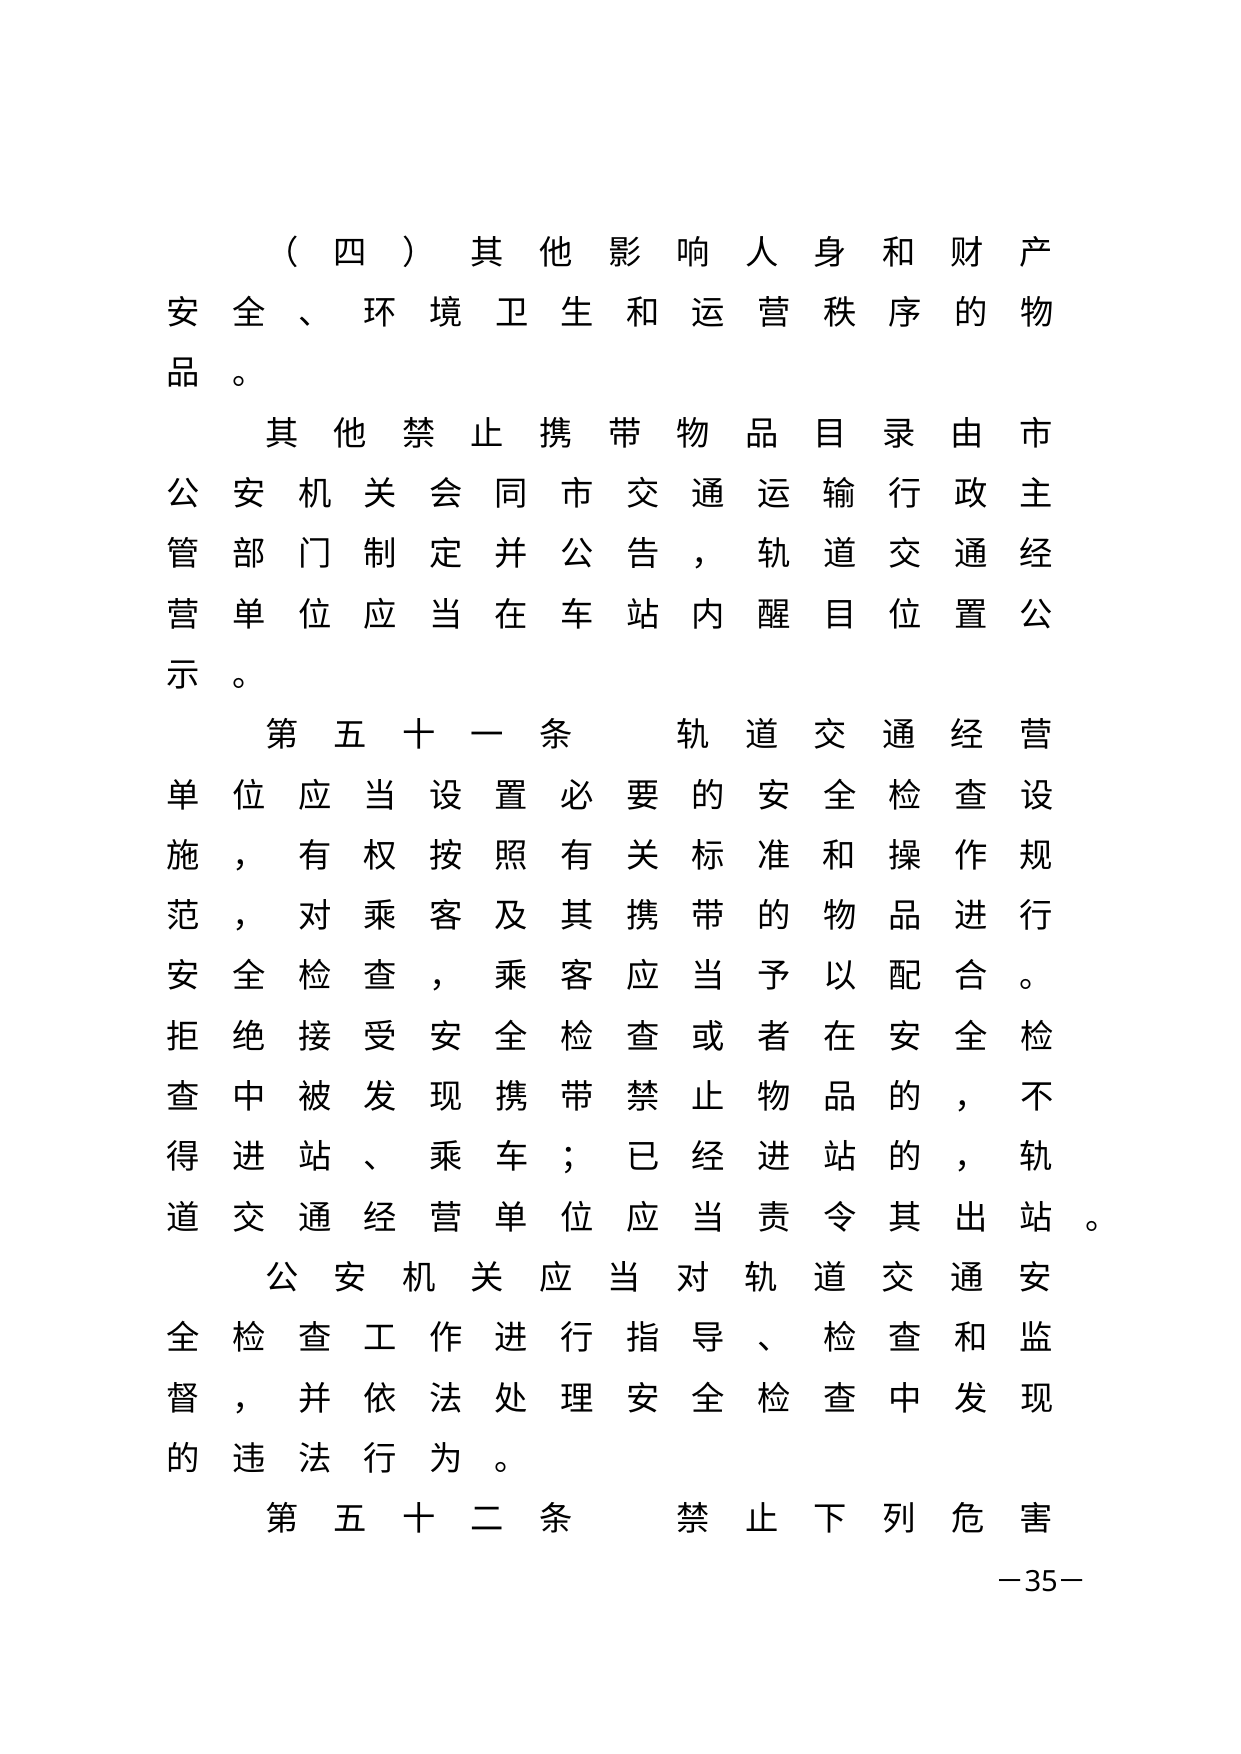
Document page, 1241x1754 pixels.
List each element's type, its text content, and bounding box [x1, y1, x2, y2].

text 第五十二条 禁止下列危害轨道交通设施设备安全的行为： [167, 1486, 1085, 1546]
text 公安机关应当对轨道交通安全检查工作进行指导、检查和监督，并依法处理安全检查中发现的违法行为。 [167, 1245, 1085, 1486]
text （四）其他影响人身和财产安全、环境卫生和运营秩序的物品。 [167, 219, 1085, 400]
text 其他禁止携带物品目录由市公安机关会同市交通运输行政主管部门制定并公告，轨道交通经营单位应当在车站内醒目位置公示。 [167, 400, 1085, 702]
text 第五十一条 轨道交通经营单位应当设置必要的安全检查设施，有权按照有关标准和操作规范，对乘客及其携带的物品进行安全检查，乘客应当予以配合。拒绝接受安全检查或者在安全检查中被发现携带禁止物品的，不得进站、乘车；已经进站的，轨道交通经营单位应当责令其出站。 [167, 702, 1085, 1245]
